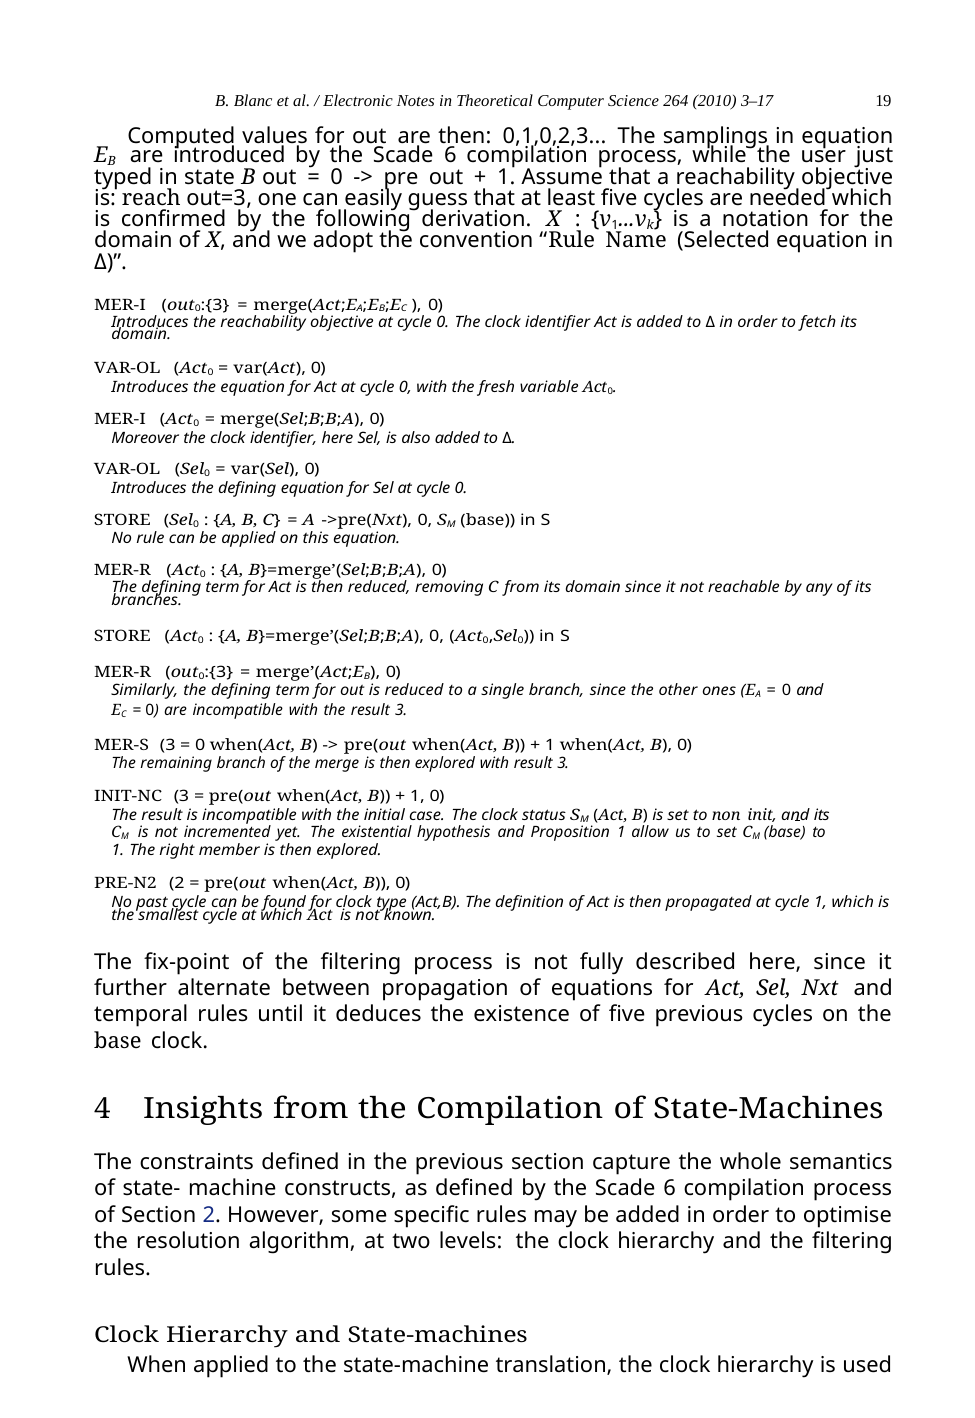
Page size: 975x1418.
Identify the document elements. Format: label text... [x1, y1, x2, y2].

text The result is incompatible with the initial case. The clock status SM (Act, B) is set to non init, and its [111, 806, 904, 824]
text The remaining branch of the merge is then explored with result 3. [111, 754, 904, 773]
text EC = 0) are incompatible with the result 3. [111, 699, 904, 719]
text VAR-OL (Act0 = var(Act), 0) [94, 359, 904, 378]
text Computed values for out are then: 0,1,0,2,3... The samplings in equation EB are introduced by the Scade 6 compilation process, while the user just typed in state B out = 0 -> pre out + 1. Assume that a reachability objective is: reach out=3, one can easily guess that at least five cycles are needed which is confirmed by the following derivation. X : {v1...vk} is a notation for the domain of X, and we adopt the convention “Rule Name (Selected equation in Δ)”. [94, 127, 893, 276]
subtitle Insights from the Compilation of State-Machines [94, 1088, 904, 1127]
text MER-R (Act0 : {A, B}=merge’(Sel;B;B;A), 0) [94, 561, 904, 580]
text STORE (Act0 : {A, B}=merge’(Sel;B;B;A), 0, (Act0,Sel0)) in S [94, 625, 904, 646]
text Introduces the defining equation for Sel at cycle 0. [111, 478, 904, 497]
text Moreover the clock identifier, here Sel, is also added to Δ. [111, 428, 904, 447]
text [94, 1351, 893, 1378]
text PRE-N2 (2 = pre(out when(Act, B)), 0) [94, 873, 904, 893]
text STORE (Sel0 : {A, B, C} = A ->pre(Nxt), 0, SM (base)) in S [94, 510, 904, 529]
text MER-I (out0:{3} = merge(Act;EA;EB;EC ), 0) [94, 295, 904, 314]
text The defining term for Act is then reduced, removing C from its domain since it not reachable by any of its branches. [111, 581, 904, 610]
text The constraints defined in the previous section capture the whole semantics of state- machine constructs, as defined by the Scade 6 compilation process of Section 2. However, some specific rules may be added in order to optimise the resolution algorithm, at two levels: the clock hierarchy and the filtering rules. [94, 1148, 893, 1282]
text No rule can be applied on this equation. [111, 529, 904, 547]
text Introduces the reachability objective at cycle 0. The clock identifier Act is added to Δ in order to fetch its domain. [111, 316, 904, 344]
text Clock Hierarchy and State-machines [94, 1319, 904, 1348]
text MER-I (Act0 = merge(Sel;B;B;A), 0) [94, 409, 904, 428]
text CM is not incremented yet. The existential hypothesis and Proposition 1 allow us to set CM (base) to [111, 824, 904, 841]
text MER-S (3 = 0 when(Act, B) -> pre(out when(Act, B)) + 1 when(Act, B), 0) [94, 735, 904, 754]
text Similarly, the defining term for out is reduced to a single branch, since the other ones (EA = 0 and [111, 681, 904, 699]
text MER-R (out0:{3} = merge’(Act;EB), 0) [94, 661, 904, 681]
text No past cycle can be found for clock type (Act,B). The definition of Act is then propagated at cycle 1, which is the smallest cycle at which Act is not known. [111, 896, 904, 925]
text 1. The right member is then explored. [111, 841, 904, 859]
text Introduces the equation for Act at cycle 0, with the fresh variable Act0. [111, 378, 904, 396]
text The fix-point of the filtering process is not fully described here, since it further alternate between propagation of equations for Act, Sel, Nxt and temporal rules until it deduces the existence of five previous cycles on the base clock. [94, 948, 893, 1055]
text VAR-OL (Sel0 = var(Sel), 0) [94, 459, 904, 478]
text INIT-NC (3 = pre(out when(Act, B)) + 1, 0) [94, 786, 904, 806]
